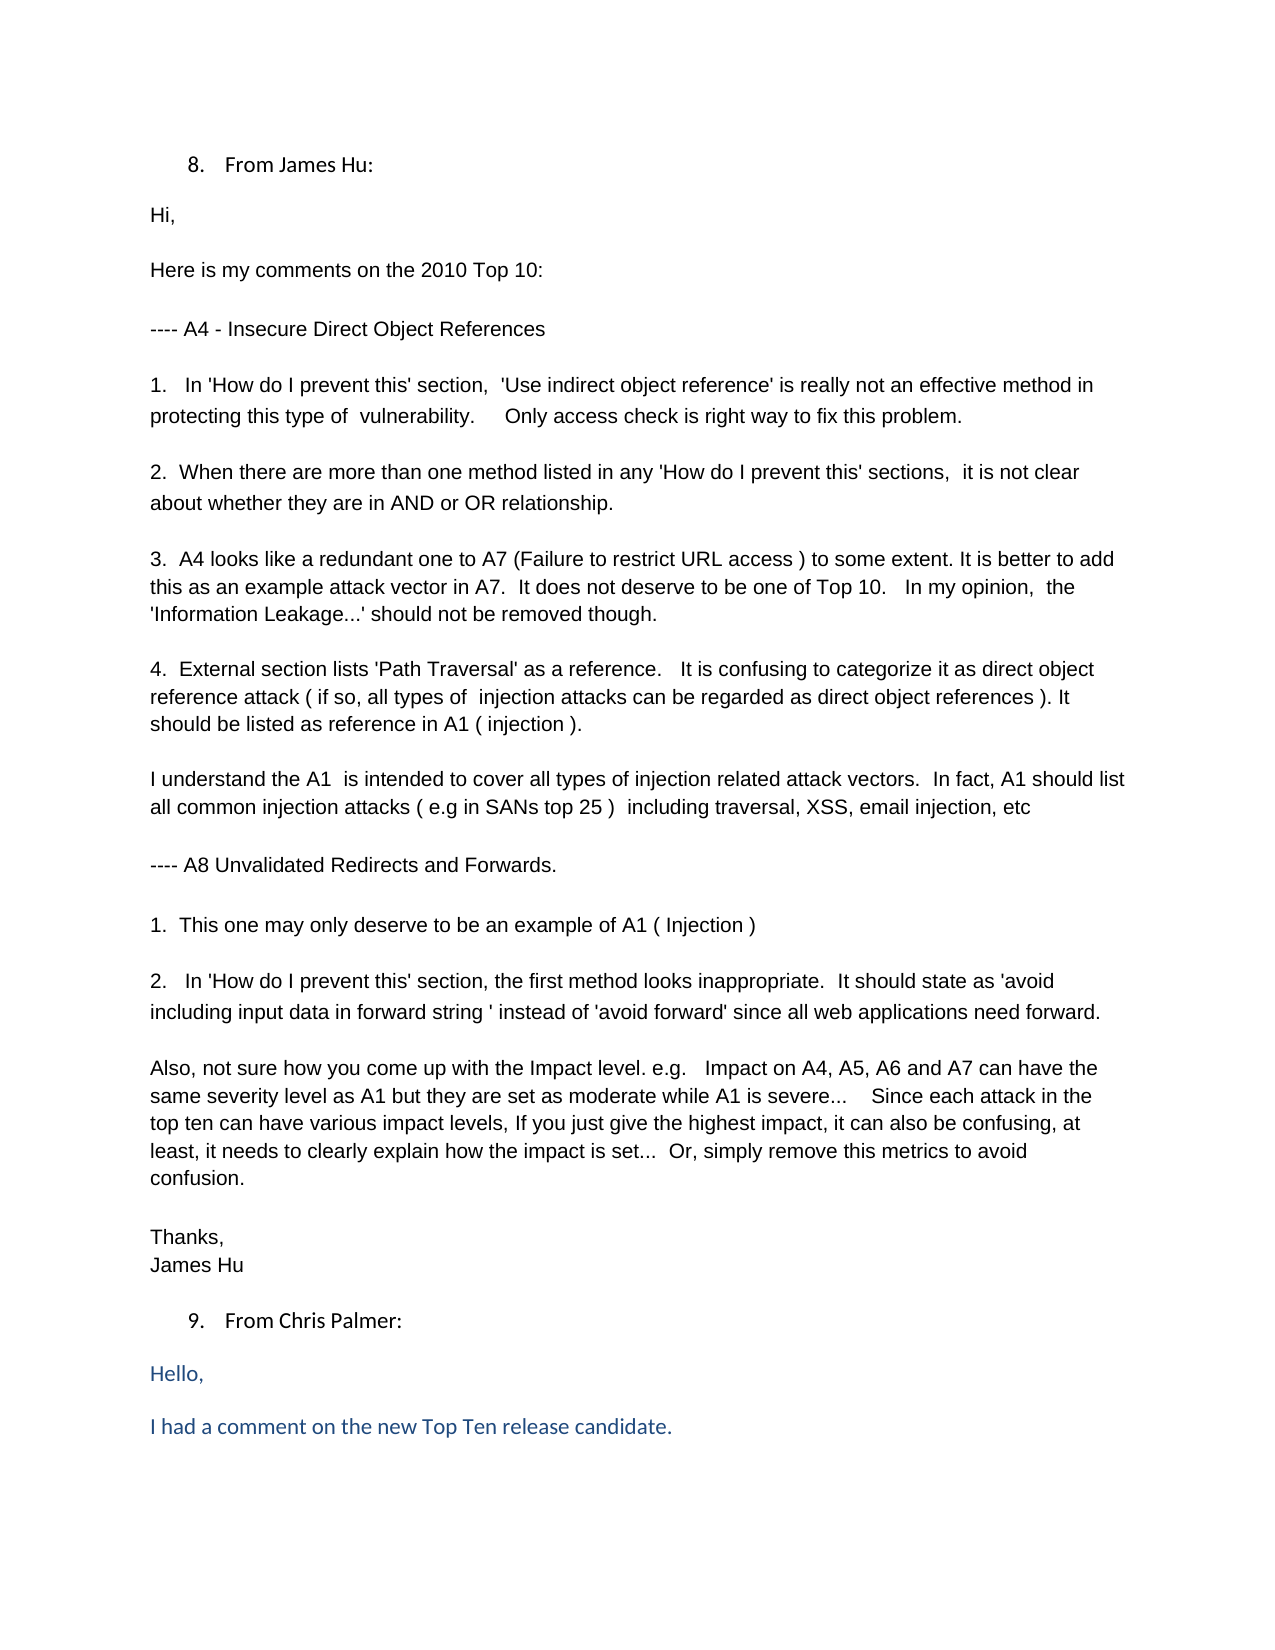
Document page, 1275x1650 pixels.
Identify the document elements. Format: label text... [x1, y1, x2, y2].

list From James Hu: [187, 150, 1125, 178]
text Hello, [150, 1359, 1125, 1387]
text I had a comment on the new Top Ten release candidate. [150, 1412, 1125, 1440]
list From Chris Palmer: [187, 1306, 1125, 1334]
text Hi, Here is my comments on the 2010 Top 10: ---- A4 - Insecure Direct Object References 1. In 'How do I prevent this' section, 'Use indirect object reference' is really not an effective method in protecting this type of vulnerability. Only access check is right way to fix this problem. 2. When there are more than one method listed in any 'How do I prevent this' sections, it is not clear about whether they are in AND or OR relationship. 3. A4 looks like a redundant one to A7 (Failure to restrict URL access ) to some extent. It is better to add this as an example attack vector in A7. It does not deserve to be one of Top 10. In my opinion, the 'Information Leakage...' should not be removed though. 4. External section lists 'Path Traversal' as a reference. It is confusing to categorize it as direct object reference attack ( if so, all types of injection attacks can be regarded as direct object references ). It should be listed as reference in A1 ( injection ). I understand the A1 is intended to cover all types of injection related attack vectors. In fact, A1 should list all common injection attacks ( e.g in SANs top 25 ) including traversal, XSS, email injection, etc ---- A8 Unvalidated Redirects and Forwards. 1. This one may only deserve to be an example of A1 ( Injection ) 2. In 'How do I prevent this' section, the first method looks inappropriate. It should state as 'avoid including input data in forward string ' instead of 'avoid forward' since all web applications need forward. Also, not sure how you come up with the Impact level. e.g. Impact on A4, A5, A6 and A7 can have the same severity level as A1 but they are set as moderate while A1 is severe... Since each attack in the top ten can have various impact levels, If you just give the highest impact, it can also be confusing, at least, it needs to clearly explain how the impact is set... Or, simply remove this metrics to avoid confusion. Thanks, James Hu [150, 203, 1125, 1277]
